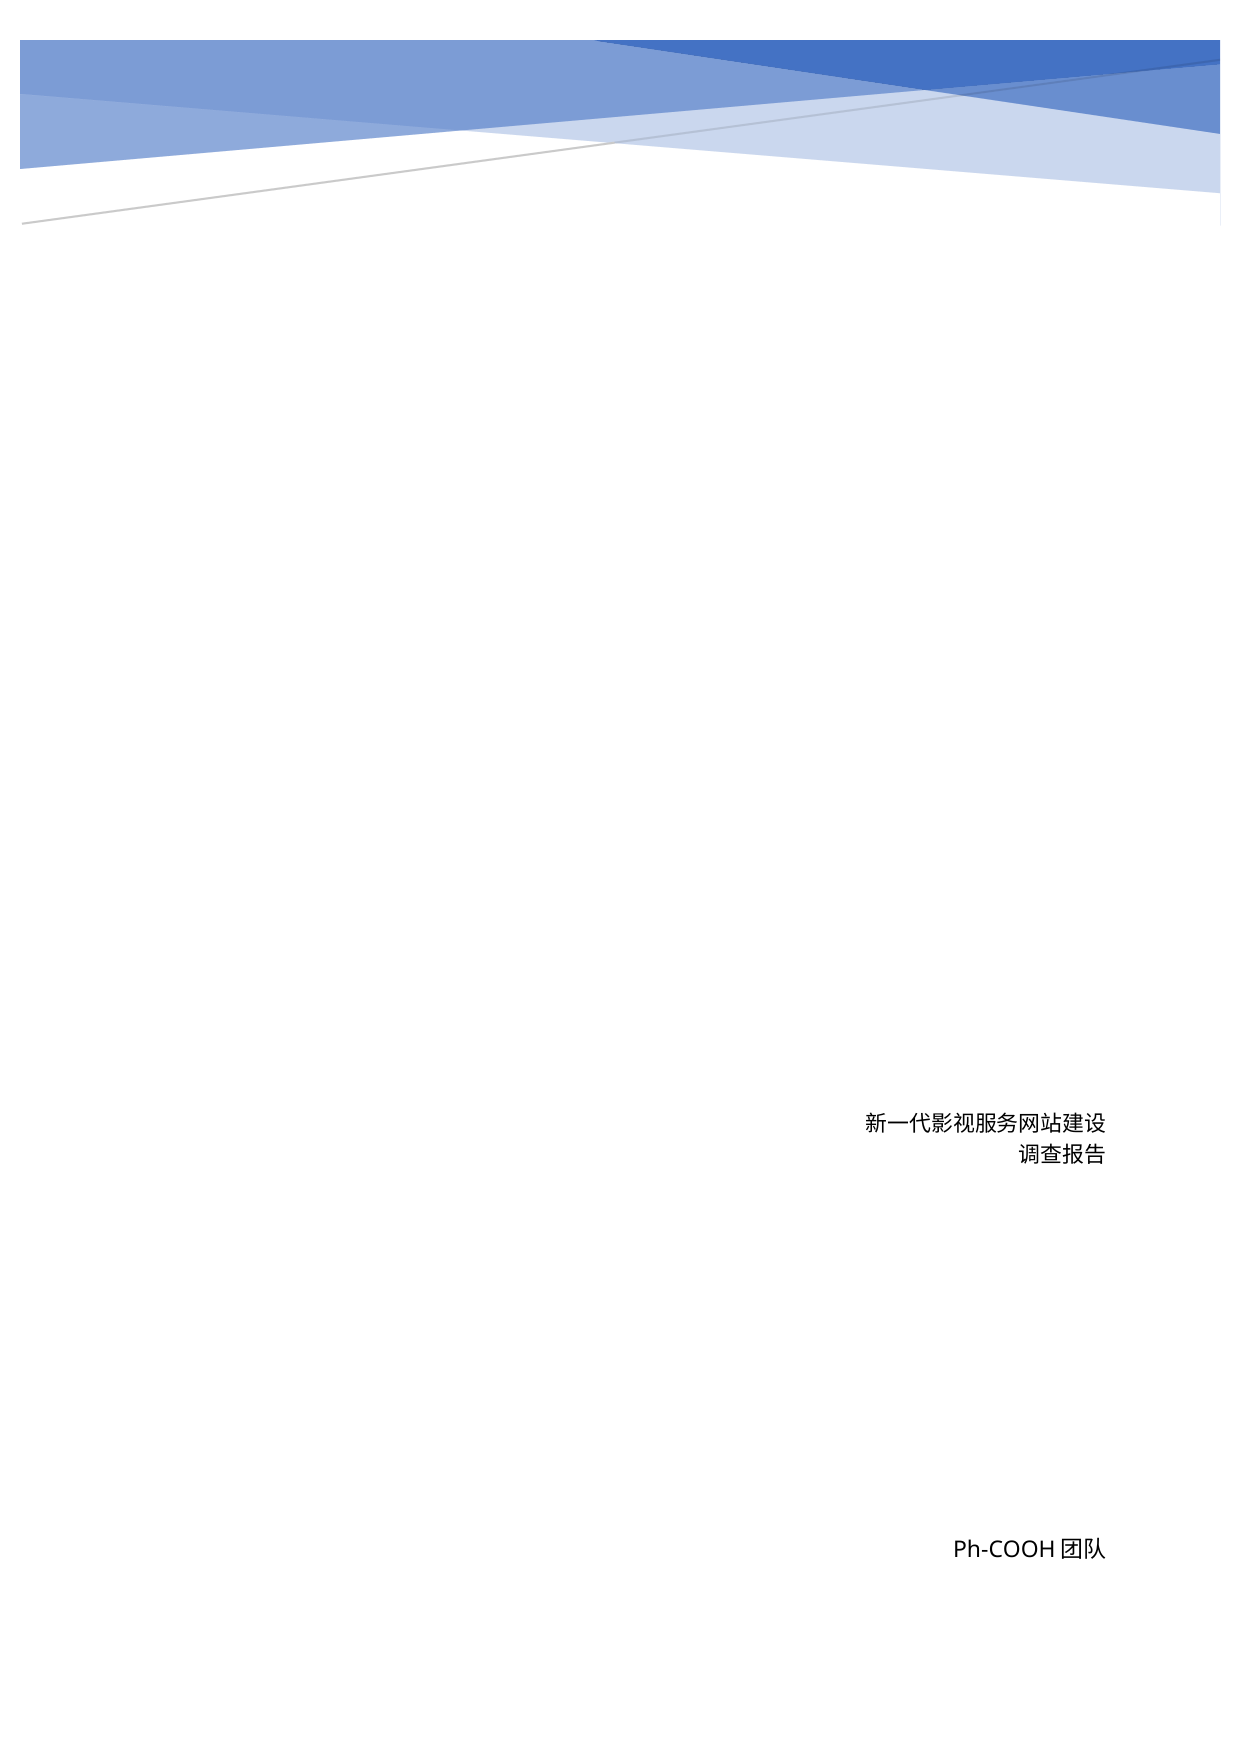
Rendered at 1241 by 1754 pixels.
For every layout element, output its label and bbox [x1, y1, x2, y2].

picture [20, 40, 1221, 240]
